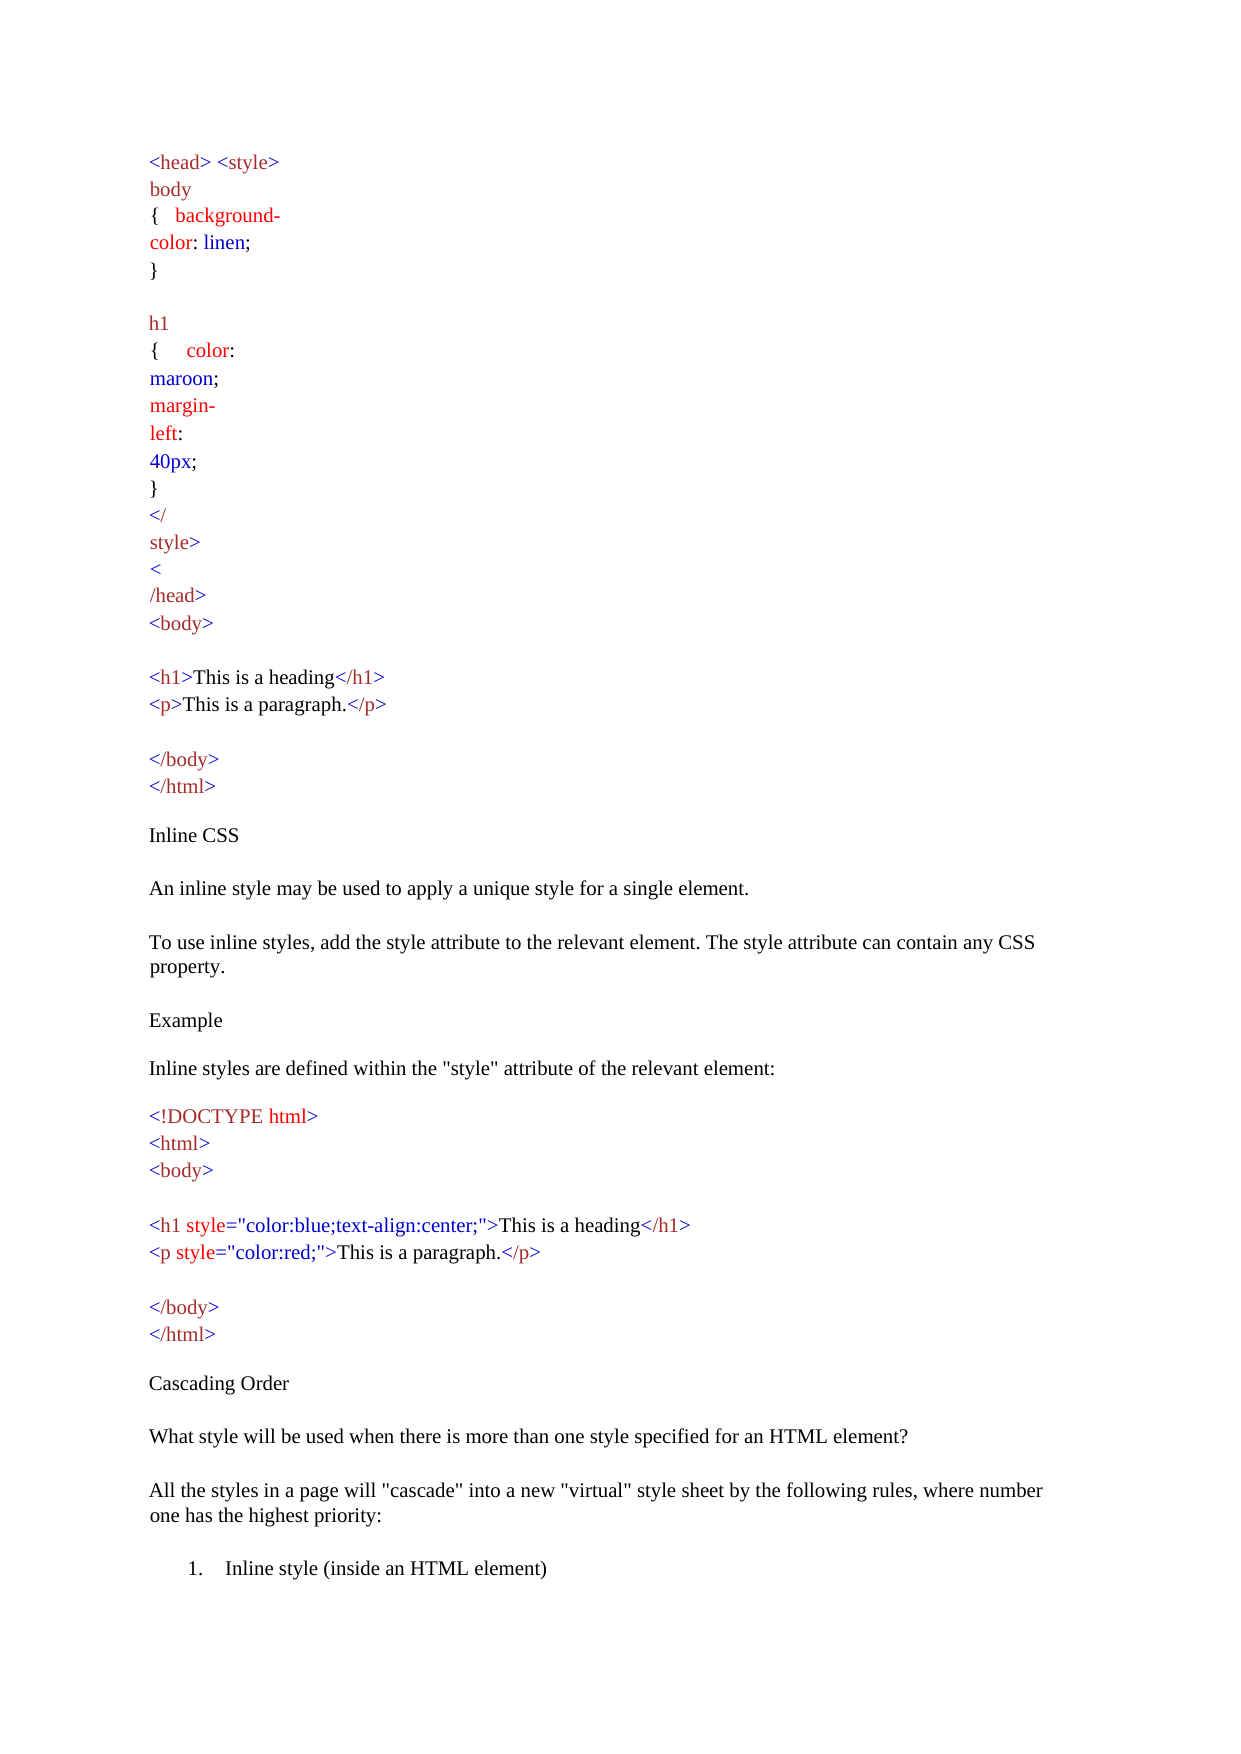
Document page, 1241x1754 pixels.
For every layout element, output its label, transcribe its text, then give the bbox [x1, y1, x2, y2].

text <h1>This is a heading</h1> [148, 665, 1047, 689]
text Inline CSS [148, 823, 985, 847]
text <body> [148, 610, 1090, 634]
text <html> [148, 1131, 1090, 1155]
text } [148, 257, 1047, 282]
text <p style="color:red;">This is a paragraph.</p> [148, 1240, 1047, 1264]
text All the styles in a page will "cascade" into a new "virtual" style sheet by the following rules, where number one has the highest priority: [148, 1478, 1047, 1527]
text </html> [148, 774, 1090, 798]
text </style> </head> [148, 503, 215, 607]
text To use inline styles, add the style attribute to the relevant element. The style attribute can contain any CSS property. [148, 930, 1047, 978]
text </body> [148, 747, 1090, 771]
text An inline style may be used to apply a unique style for a single element. [148, 876, 1047, 900]
text <p>This is a paragraph.</p> [148, 692, 1047, 716]
text Inline styles are defined within the "style" attribute of the relevant element: [148, 1056, 1047, 1080]
text h1 { color: maroon; margin-left: 40px; [148, 311, 235, 473]
text <body> [148, 1158, 1090, 1182]
text <h1 style="color:blue;text-align:center;">This is a heading</h1> [148, 1213, 1060, 1237]
text </body> [148, 1295, 1090, 1319]
text </html> [148, 1322, 1090, 1346]
text <!DOCTYPE html> [148, 1104, 1090, 1128]
text Cascading Order [148, 1371, 985, 1395]
text Example [148, 1008, 1047, 1032]
text <head> <style> body { background-color: linen; [148, 150, 289, 254]
text What style will be used when there is more than one style specified for an HTML element? [148, 1424, 1047, 1448]
list Inline style (inside an HTML element) [187, 1556, 1047, 1580]
text } [148, 476, 1047, 500]
